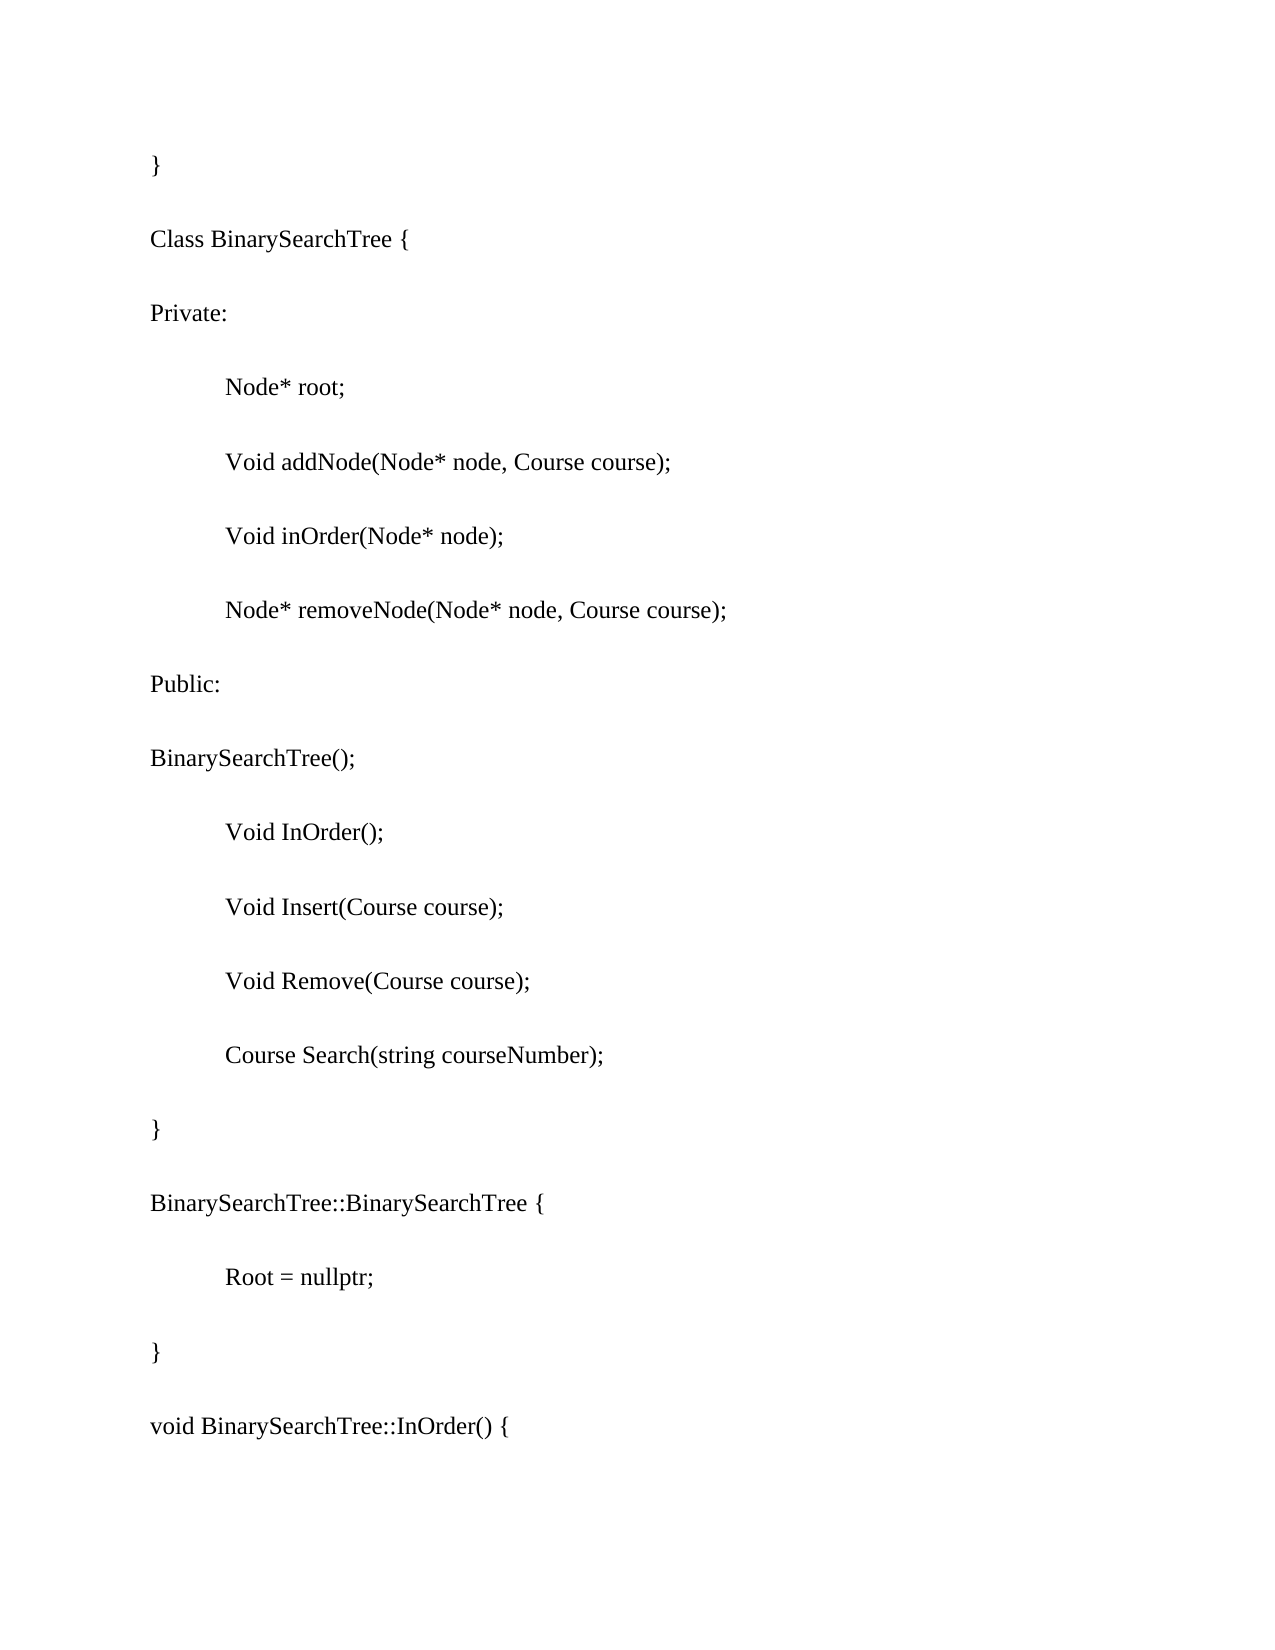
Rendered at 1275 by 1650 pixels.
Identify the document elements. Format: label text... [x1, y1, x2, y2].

text Void inOrder(Node* node); [150, 521, 1125, 549]
text BinarySearchTree(); [150, 743, 1125, 772]
text Void Remove(Course course); [150, 966, 1125, 994]
text Void Insert(Course course); [150, 892, 1125, 920]
text Node* root; [150, 372, 1125, 401]
text Course Search(string courseNumber); [150, 1040, 1125, 1069]
text } [150, 1114, 1125, 1143]
text Private: [150, 298, 1125, 327]
text Void InOrder(); [150, 817, 1125, 846]
text Public: [150, 669, 1125, 698]
text Class BinarySearchTree { [150, 224, 1125, 253]
text Root = nullptr; [150, 1262, 1125, 1291]
text void BinarySearchTree::InOrder() { [150, 1411, 1125, 1439]
text BinarySearchTree::BinarySearchTree { [150, 1188, 1125, 1217]
text Void addNode(Node* node, Course course); [150, 447, 1125, 475]
text Node* removeNode(Node* node, Course course); [150, 595, 1125, 624]
text } [150, 1337, 1125, 1365]
text } [150, 150, 1125, 179]
